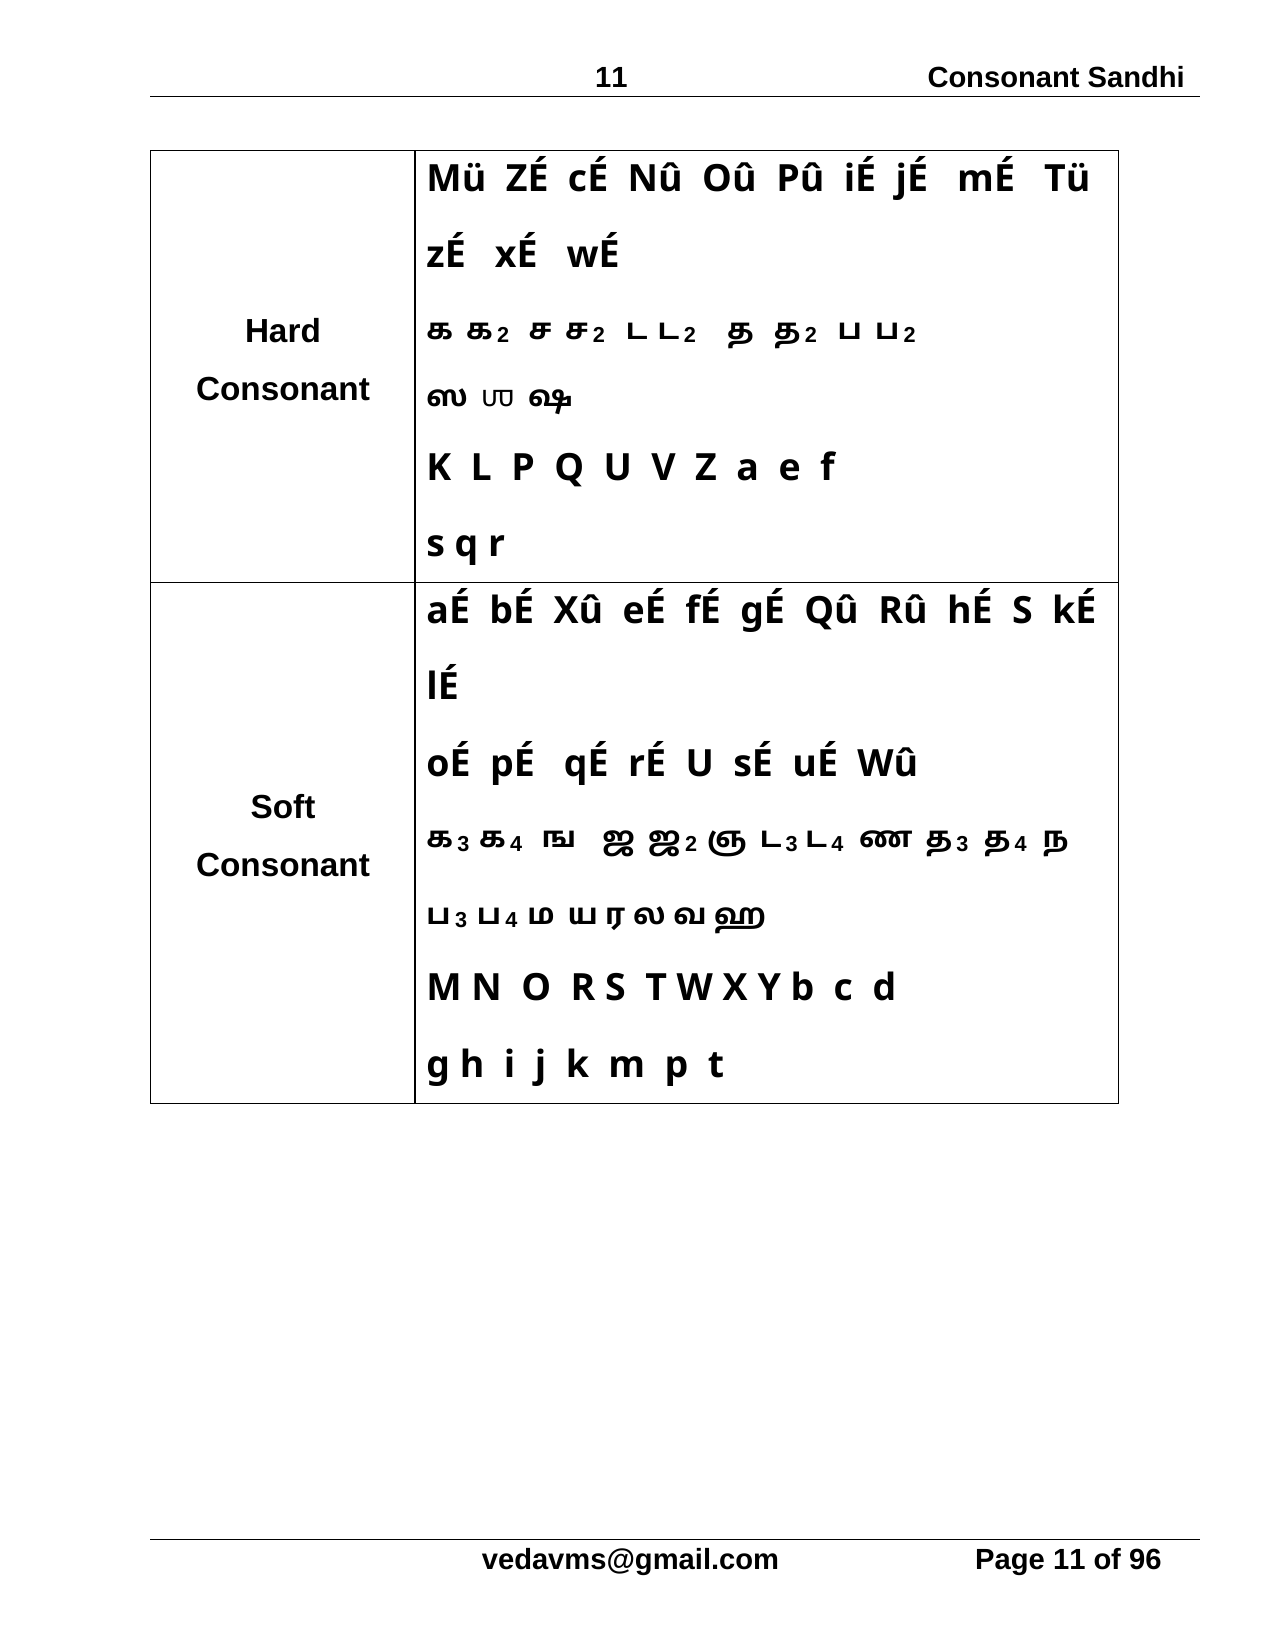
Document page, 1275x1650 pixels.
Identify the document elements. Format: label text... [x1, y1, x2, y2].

table_cell Soft Consonant [151, 583, 414, 1103]
table_cell Hard Consonant [151, 151, 414, 582]
table_cell Mü ZÉ cÉ Nû Oû Pû iÉ jÉ mÉ Tü zÉ xÉ wÉ க க2 ச ச2 ட ட2 த த2 ப ப2 ஸ ஶ ஷ K L P Q U V Z a e f s q r [416, 151, 1118, 582]
table_cell aÉ bÉ Xû eÉ fÉ gÉ Qû Rû hÉ S kÉ lÉ oÉ pÉ qÉ rÉ U sÉ uÉ Wû க3 க4 ங ஜ ஜ2 ஞ ட3 ட4 ண த3 த4 ந ப3 ப4 ம ய ர ல வ ஹ M N O R S T W X Y b c d g h i j k m p t [416, 583, 1118, 1103]
